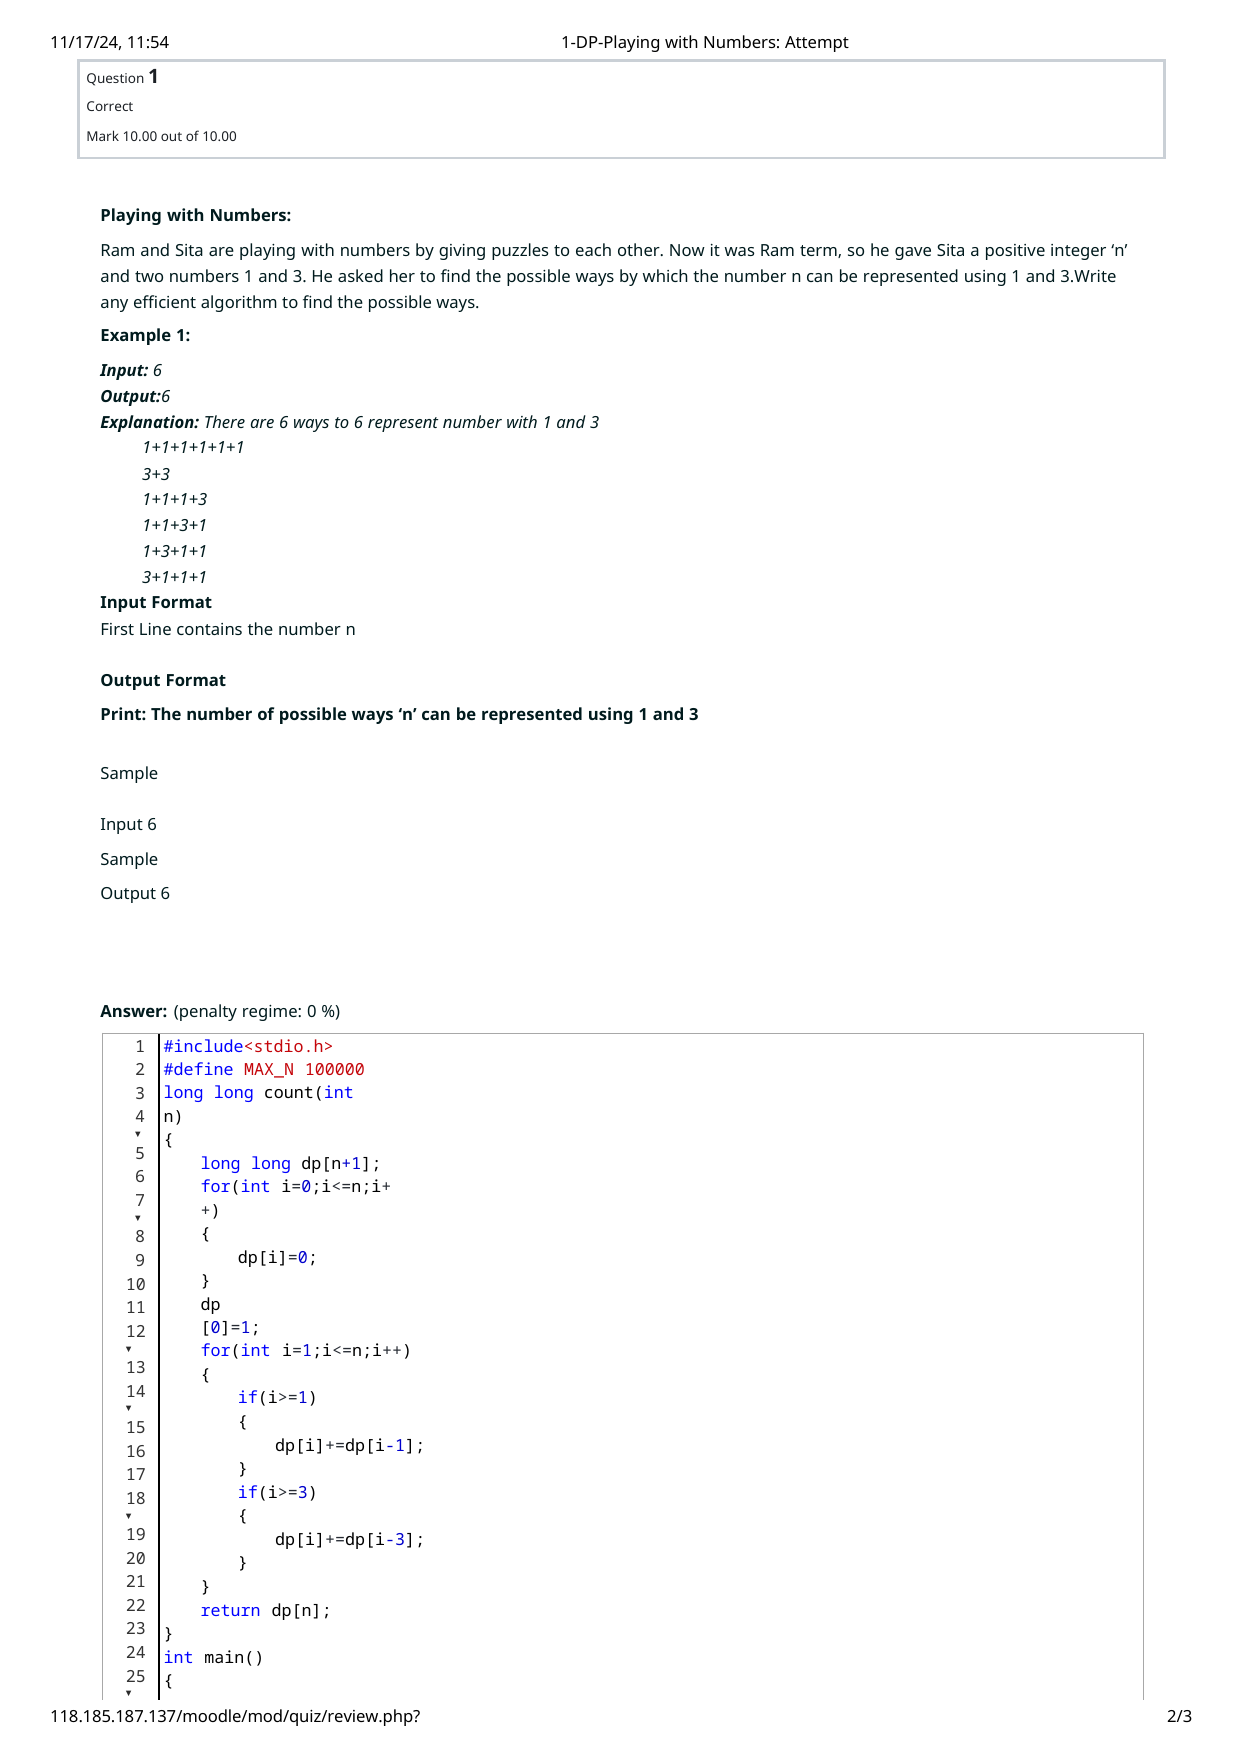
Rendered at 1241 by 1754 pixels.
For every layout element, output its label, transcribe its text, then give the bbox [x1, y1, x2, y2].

subtitle Input Format [100, 591, 1178, 613]
text 1+3+1+1 [142, 540, 1178, 563]
text Output:6 [100, 385, 1178, 408]
text Explanation: There are 6 ways to 6 represent number with 1 and 3 [100, 410, 1178, 433]
subtitle Output Format [100, 668, 1178, 691]
text Ram and Sita are playing with numbers by giving puzzles to each other. Now it was Ram term, so he gave Sita a positive integer ‘n’ and two numbers 1 and 3. He asked her to find the possible ways by which the number n can be represented using 1 and 3.Write any efficient algorithm to find the possible ways. [100, 238, 1144, 313]
text Answer: (penalty regime: 0 %) [100, 1000, 1178, 1023]
text 1+1+1+3 [142, 488, 1178, 511]
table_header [160, 1034, 1143, 1700]
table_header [103, 1034, 158, 1700]
subtitle Playing with Numbers: [100, 204, 1178, 227]
text Input: 6 [100, 358, 1178, 381]
text Sample Input 6 [100, 733, 200, 836]
text Sample Output 6 [100, 847, 214, 904]
text 1+1+1+1+1+1 [142, 436, 1178, 458]
text 1+1+3+1 [142, 513, 1178, 536]
text 3+3 [142, 462, 1178, 485]
text 3+1+1+1 [142, 565, 1178, 588]
text First Line contains the number n [100, 617, 1178, 640]
text Print: The number of possible ways ‘n’ can be represented using 1 and 3 [100, 703, 1178, 726]
subtitle Example 1: [100, 324, 1178, 347]
